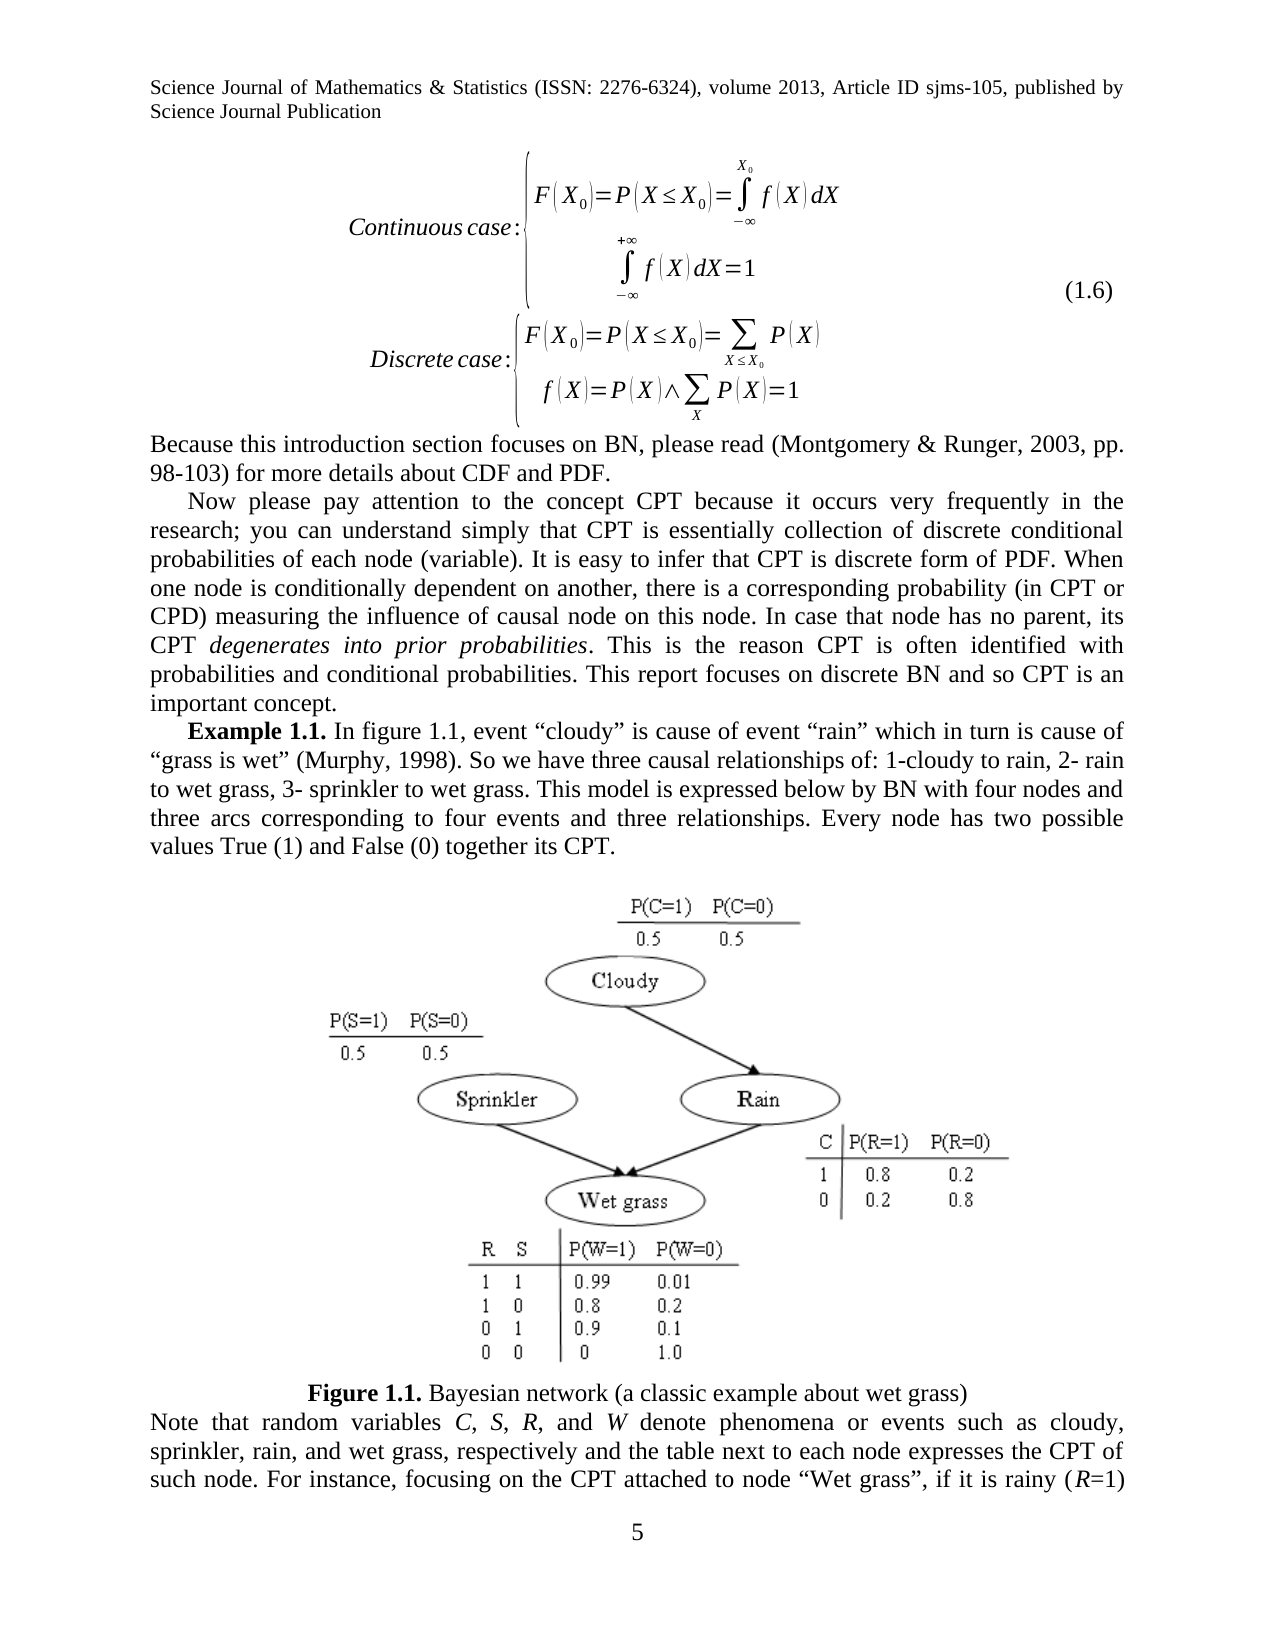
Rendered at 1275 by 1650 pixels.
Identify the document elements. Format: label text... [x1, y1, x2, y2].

text Example 1.1. In figure 1.1, event “cloudy” is cause of event “rain” which in turn is cause of “grass is wet” . So we have three causal relationships of: 1-cloudy to rain, 2- rain to wet grass, 3- sprinkler to wet grass. This model is expressed below by BN with four nodes and three arcs corresponding to four events and three relationships. Every node has two possible values True (1) and False (0) together its CPT. [150, 716, 1125, 860]
table_header [150, 150, 1040, 429]
picture [249, 888, 1026, 1379]
text Because this introduction section focuses on BN, please read for more details about CDF and PDF. [150, 429, 1125, 486]
text Now please pay attention to the concept CPT because it occurs very frequently in the research; you can understand simply that CPT is essentially collection of discrete conditional probabilities of each node (variable). It is easy to infer that CPT is discrete form of PDF. When one node is conditionally dependent on another, there is a corresponding probability (in CPT or CPD) measuring the influence of causal node on this node. In case that node has no parent, its CPT degenerates into prior probabilities. This is the reason CPT is often identified with probabilities and conditional probabilities. This report focuses on discrete BN and so CPT is an important concept. [150, 486, 1125, 716]
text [150, 1407, 1125, 1493]
table_header (1.6) [1040, 150, 1124, 429]
text Figure 1.1. Bayesian network (a classic example about wet grass) [150, 1378, 1125, 1407]
